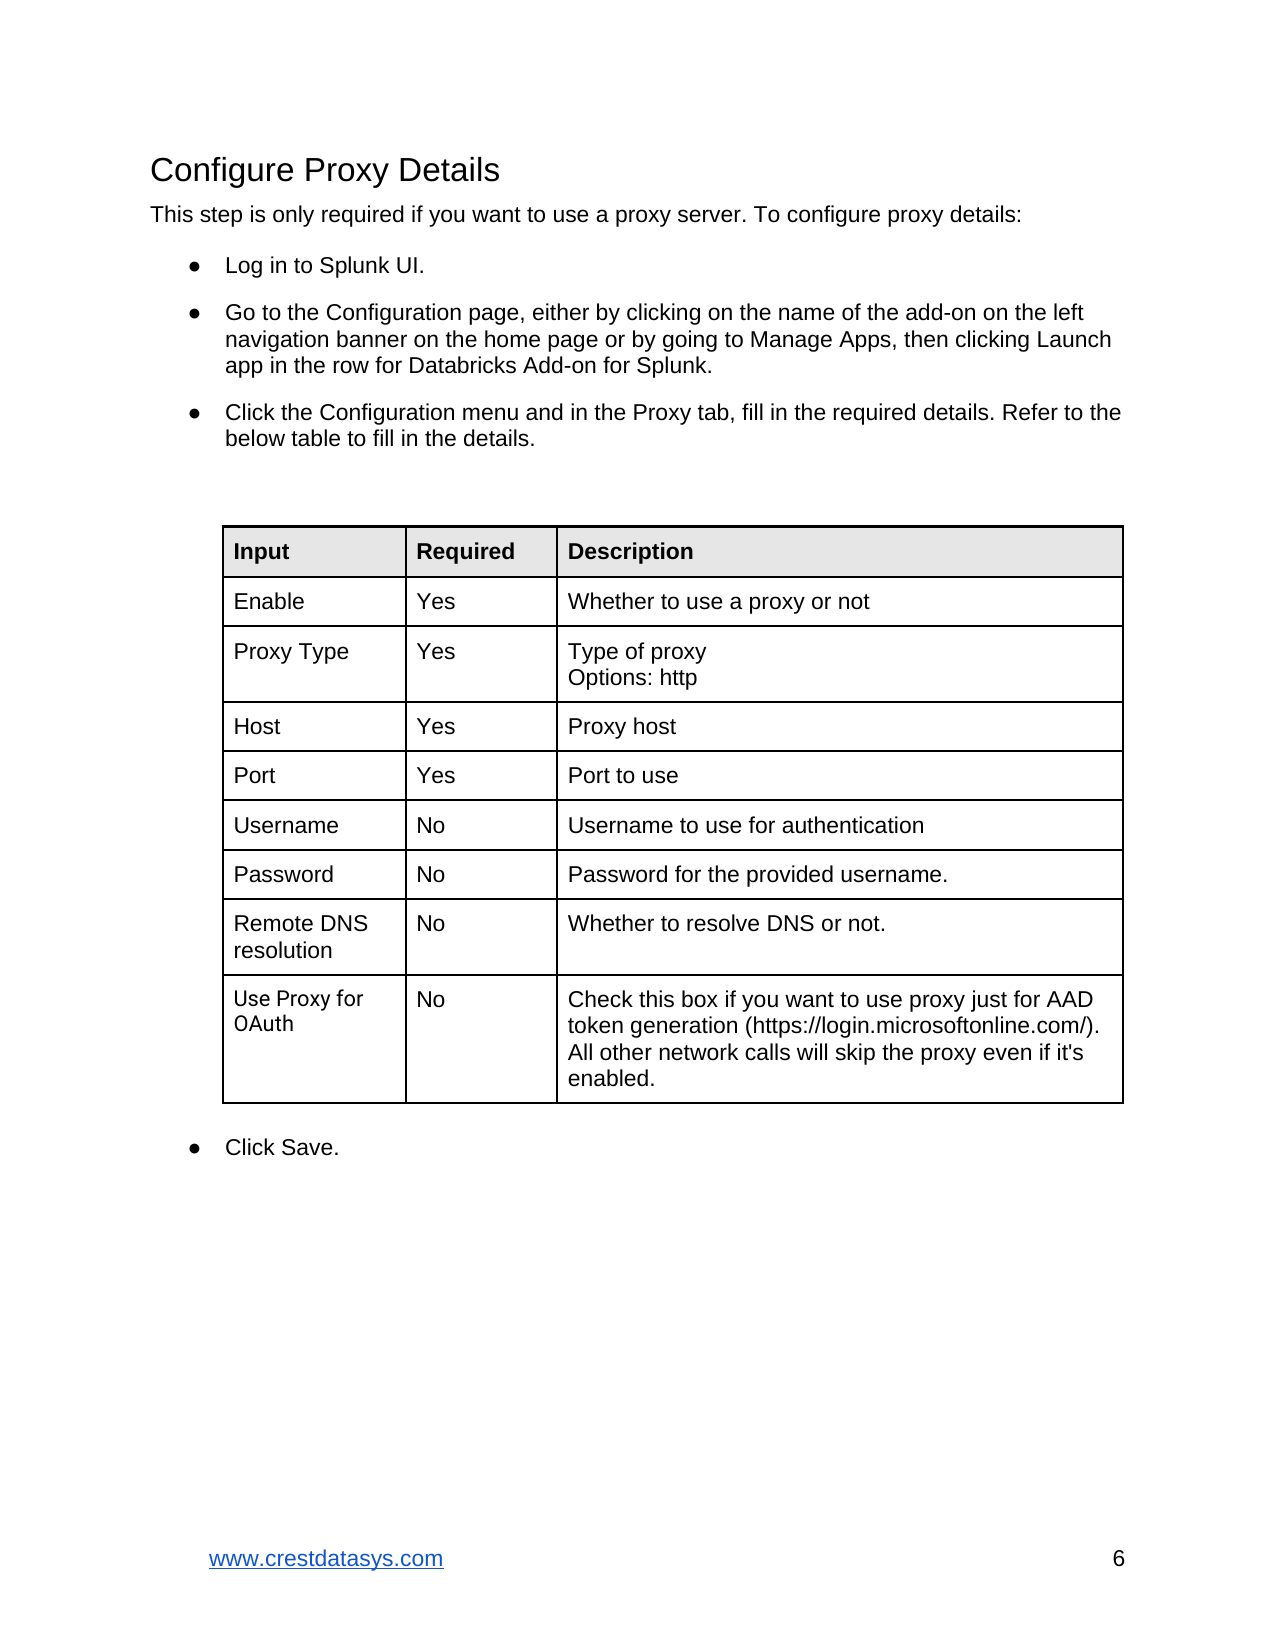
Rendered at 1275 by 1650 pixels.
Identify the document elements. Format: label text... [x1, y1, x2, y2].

table_cell Use Proxy for OAuth [224, 976, 405, 1102]
table_cell Password [224, 851, 405, 898]
table_cell No [407, 976, 556, 1102]
list Log in to Splunk UI. [187, 252, 1125, 278]
list Go to the Configuration page, either by clicking on the name of the add-on on the left navigation banner on the home page or by going to Manage Apps, then clicking Launch app in the row for Databricks Add-on for Splunk. [187, 299, 1125, 378]
table_cell Proxy host [558, 703, 1122, 750]
table_cell Whether to use a proxy or not [558, 578, 1122, 625]
table_cell Username [224, 801, 405, 848]
table_cell No [407, 801, 556, 848]
table_cell Port to use [558, 752, 1122, 799]
table_cell Yes [407, 703, 556, 750]
table_cell No [407, 900, 556, 973]
table_header Required [407, 528, 556, 576]
table_header Input [224, 528, 405, 576]
list Click Save. [187, 1134, 1125, 1160]
table_cell Password for the provided username. [558, 851, 1122, 898]
table_cell Port [224, 752, 405, 799]
table_cell Yes [407, 578, 556, 625]
table_cell Type of proxy Options: http [558, 627, 1122, 701]
table_cell Check this box if you want to use proxy just for AAD token generation (https://login.microsoftonline.com/). All other network calls will skip the proxy even if it's enabled. [558, 976, 1122, 1102]
table_cell Proxy Type [224, 627, 405, 701]
table_cell Yes [407, 752, 556, 799]
table_cell Host [224, 703, 405, 750]
table_header Description [558, 528, 1122, 576]
table_cell Enable [224, 578, 405, 625]
list Click the Configuration menu and in the Proxy tab, fill in the required details. Refer to the below table to fill in the details. [187, 399, 1125, 452]
table_cell No [407, 851, 556, 898]
table_cell Username to use for authentication [558, 801, 1122, 848]
table_cell Yes [407, 627, 556, 701]
table_cell Remote DNS resolution [224, 900, 405, 973]
subtitle Configure Proxy Details [150, 150, 1125, 188]
text This step is only required if you want to use a proxy server. To configure proxy details: [150, 201, 1125, 227]
table_cell Whether to resolve DNS or not. [558, 900, 1122, 973]
